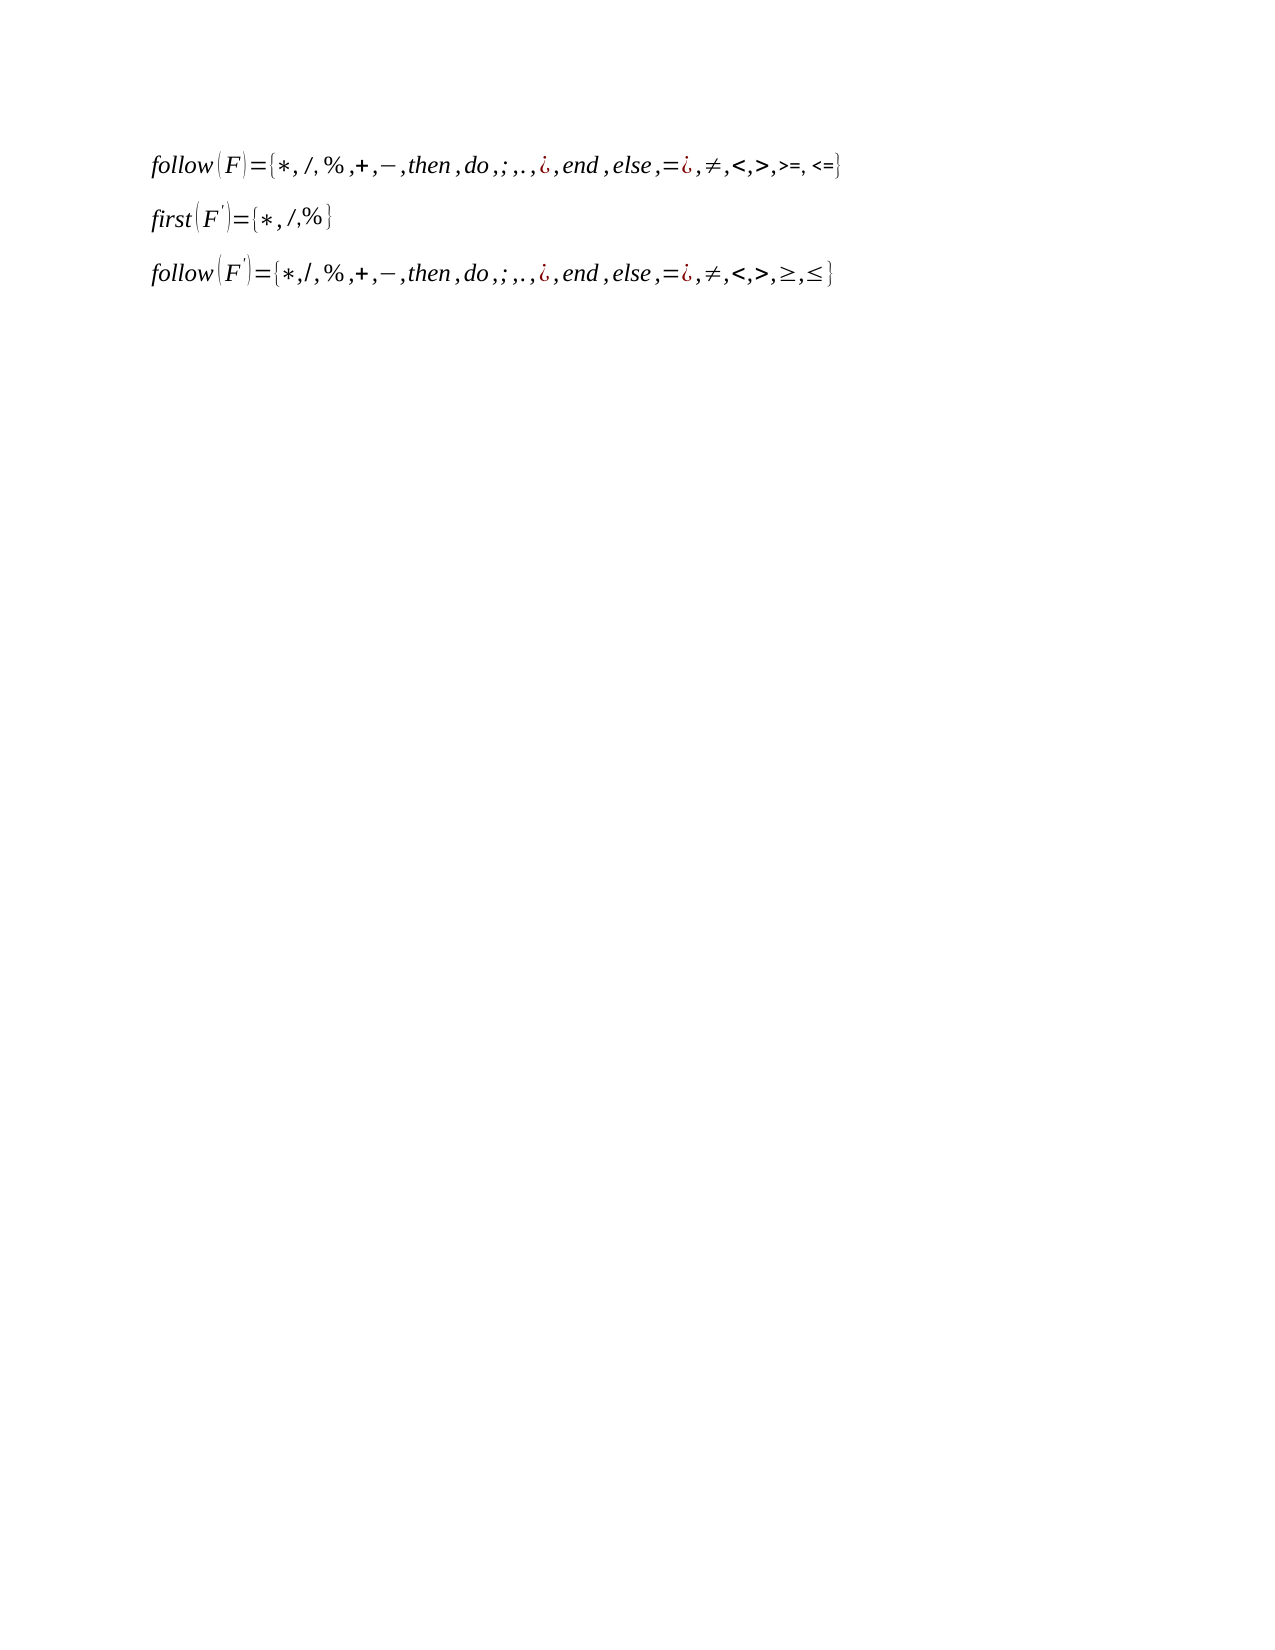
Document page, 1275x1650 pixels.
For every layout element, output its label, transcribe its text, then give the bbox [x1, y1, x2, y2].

text /, [150, 199, 1125, 234]
text /, >=, <= [150, 150, 1125, 181]
